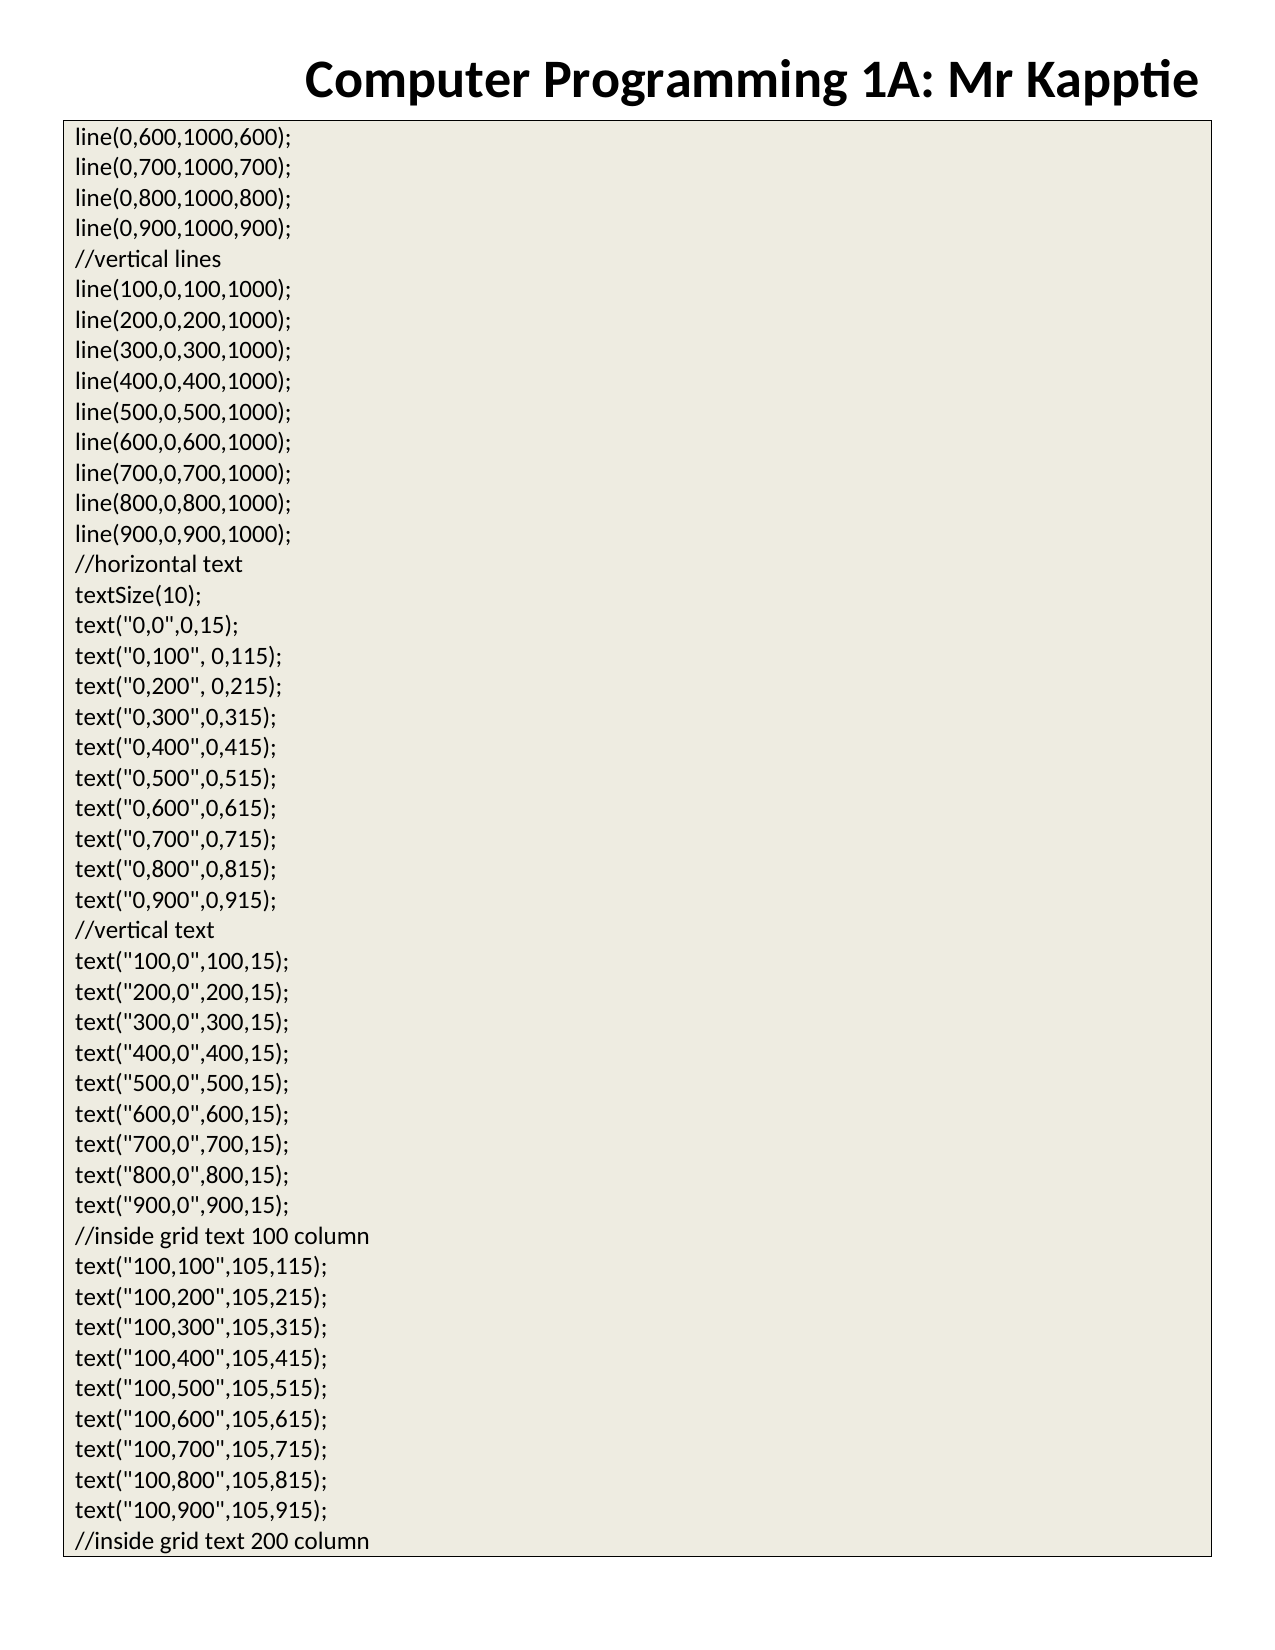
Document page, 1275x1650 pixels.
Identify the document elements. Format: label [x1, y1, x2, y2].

table_cell [64, 121, 1211, 1556]
